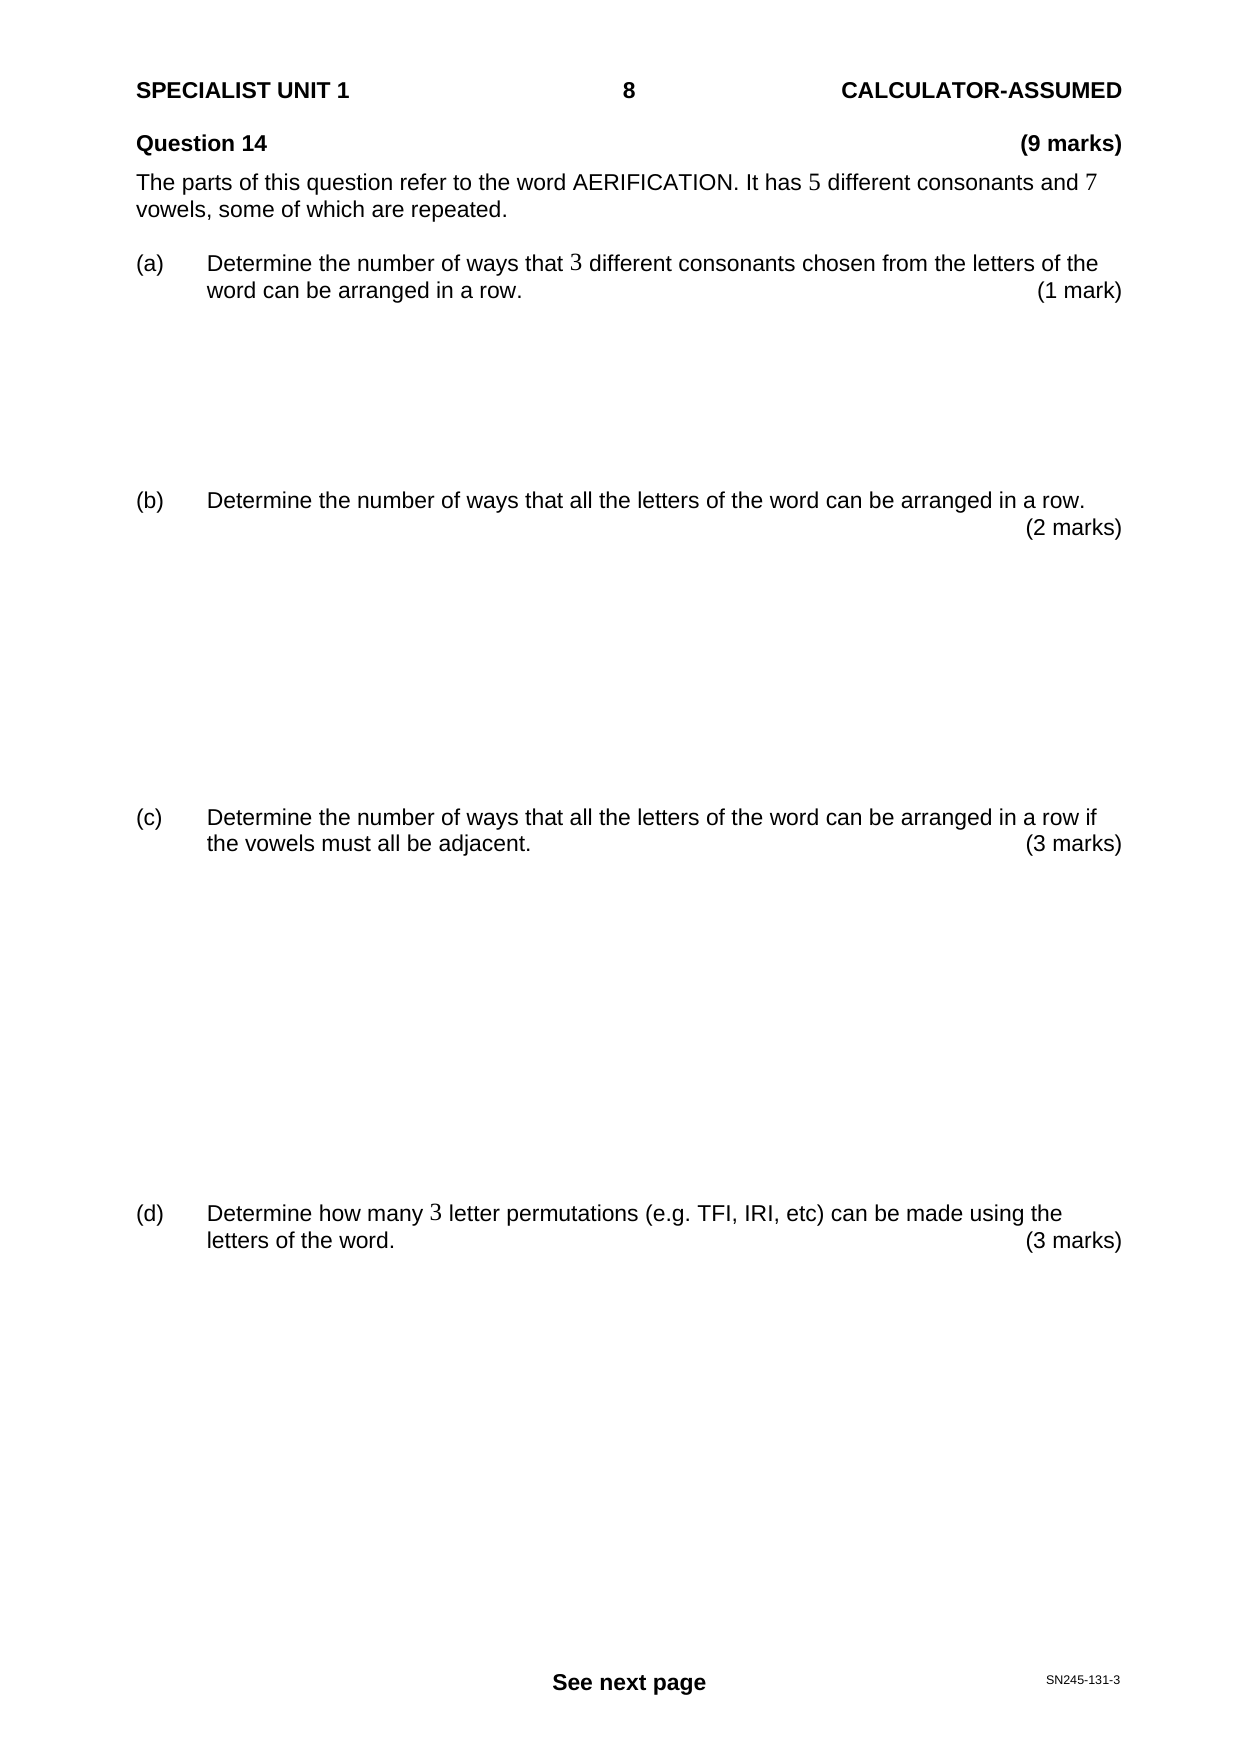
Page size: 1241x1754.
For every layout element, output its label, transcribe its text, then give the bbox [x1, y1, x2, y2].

text (a) Determine the number of ways that different consonants chosen from the letters of the word can be arranged in a row. (1 mark) [136, 249, 1122, 303]
text The parts of this question refer to the word AERIFICATION. It has different consonants and vowels, some of which are repeated. [136, 169, 1122, 223]
text (2 marks) [136, 514, 1122, 540]
text Question 14 (9 marks) [136, 130, 1122, 156]
text (d) Determine how many letter permutations (e.g. TFI, IRI, etc) can be made using the letters of the word. (3 marks) [136, 1199, 1122, 1253]
text (b) Determine the number of ways that all the letters of the word can be arranged in a row. [136, 487, 1122, 514]
text (c) Determine the number of ways that all the letters of the word can be arranged in a row if the vowels must all be adjacent. (3 marks) [136, 804, 1122, 856]
